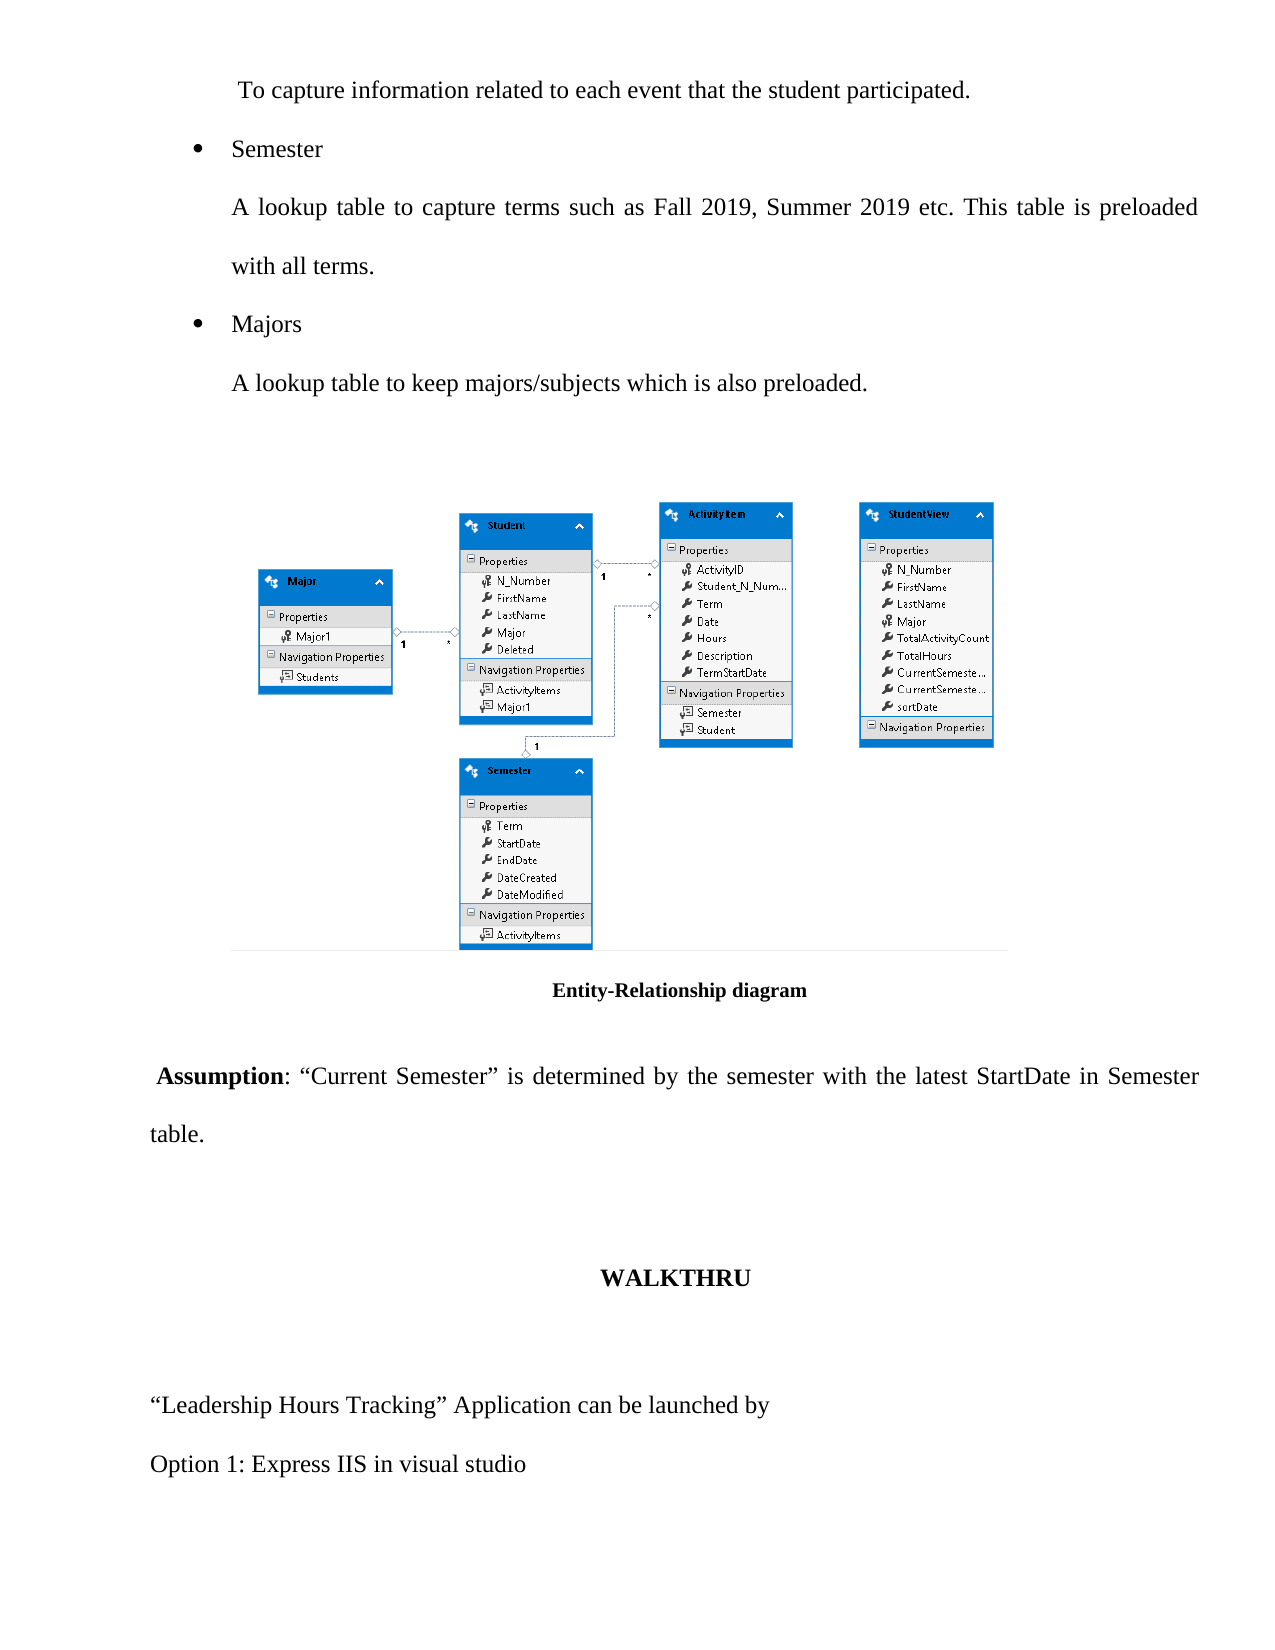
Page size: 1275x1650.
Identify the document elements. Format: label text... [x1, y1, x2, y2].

list To capture information related to each event that the student participated. [231, 75, 1200, 104]
list A lookup table to capture terms such as Fall 2019, Summer 2019 etc. This table is preloaded with all terms. [231, 192, 1200, 280]
list Majors [193, 309, 1200, 338]
list A lookup table to keep majors/subjects which is also preloaded. [231, 368, 1200, 397]
text WALKTHRU [564, 1263, 1200, 1292]
list Semester [193, 134, 1200, 162]
picture [231, 485, 1008, 951]
text Assumption: “Current Semester” is determined by the semester with the latest StartDate in Semester table. [150, 1061, 1200, 1148]
text “Leadership Hours Tracking” Application can be launched by [150, 1391, 1200, 1419]
text Option 1: Express IIS in visual studio [150, 1449, 1200, 1478]
text Entity-Relationship diagram [550, 978, 1200, 1002]
